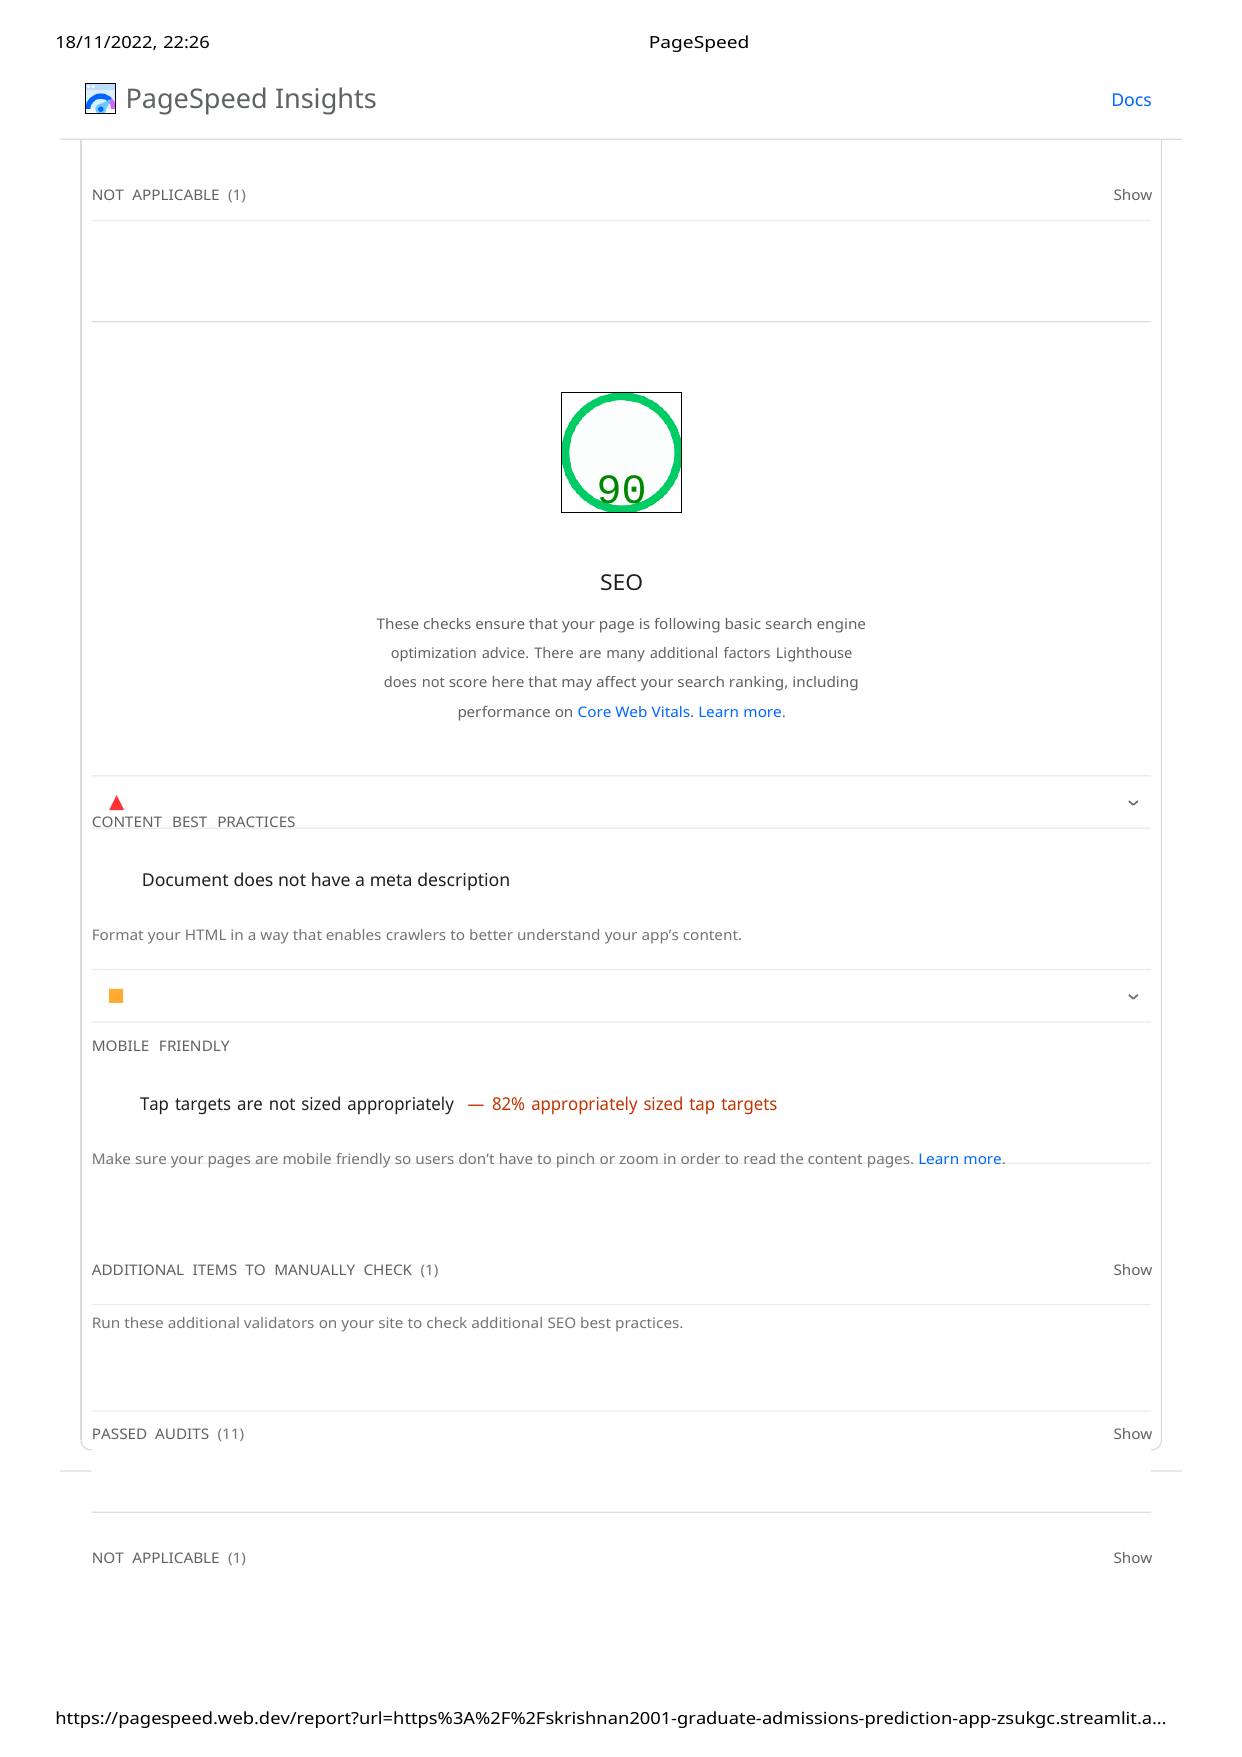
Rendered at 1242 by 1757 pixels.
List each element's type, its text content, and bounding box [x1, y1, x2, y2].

text PASSED AUDITS (11) Show [92, 1423, 1173, 1443]
picture [562, 393, 681, 469]
text NOT APPLICABLE (1) Show [92, 1547, 1173, 1567]
subtitle Tap targets are not sized appropriately — 82% appropriately sized tap targets [140, 1091, 1173, 1116]
text Format your HTML in a way that enables crawlers to better understand your app’s content. [92, 925, 1173, 945]
subtitle Document does not have a meta description [142, 867, 1173, 892]
subtitle 90 [71, 469, 1172, 516]
text Run these additional validators on your site to check additional SEO best practices. [92, 1313, 1173, 1333]
text CONTENT BEST PRACTICES [92, 812, 1173, 832]
text ADDITIONAL ITEMS TO MANUALLY CHECK (1) Show [92, 1260, 1173, 1280]
subtitle SEO [71, 567, 1172, 597]
text Make sure your pages are mobile friendly so users don’t have to pinch or zoom in order to read the content pages. Learn more. [92, 1149, 1173, 1169]
subtitle PageSpeed Insights Docs [125, 79, 1173, 116]
text MOBILE FRIENDLY [92, 1036, 1173, 1056]
text These checks ensure that your page is following basic search engine optimization advice. There are many additional factors Lighthouse does not score here that may affect your search ranking, including performance on Core Web Vitals. Learn more. [372, 613, 871, 722]
text NOT APPLICABLE (1) Show [92, 185, 1173, 204]
picture [86, 84, 115, 113]
